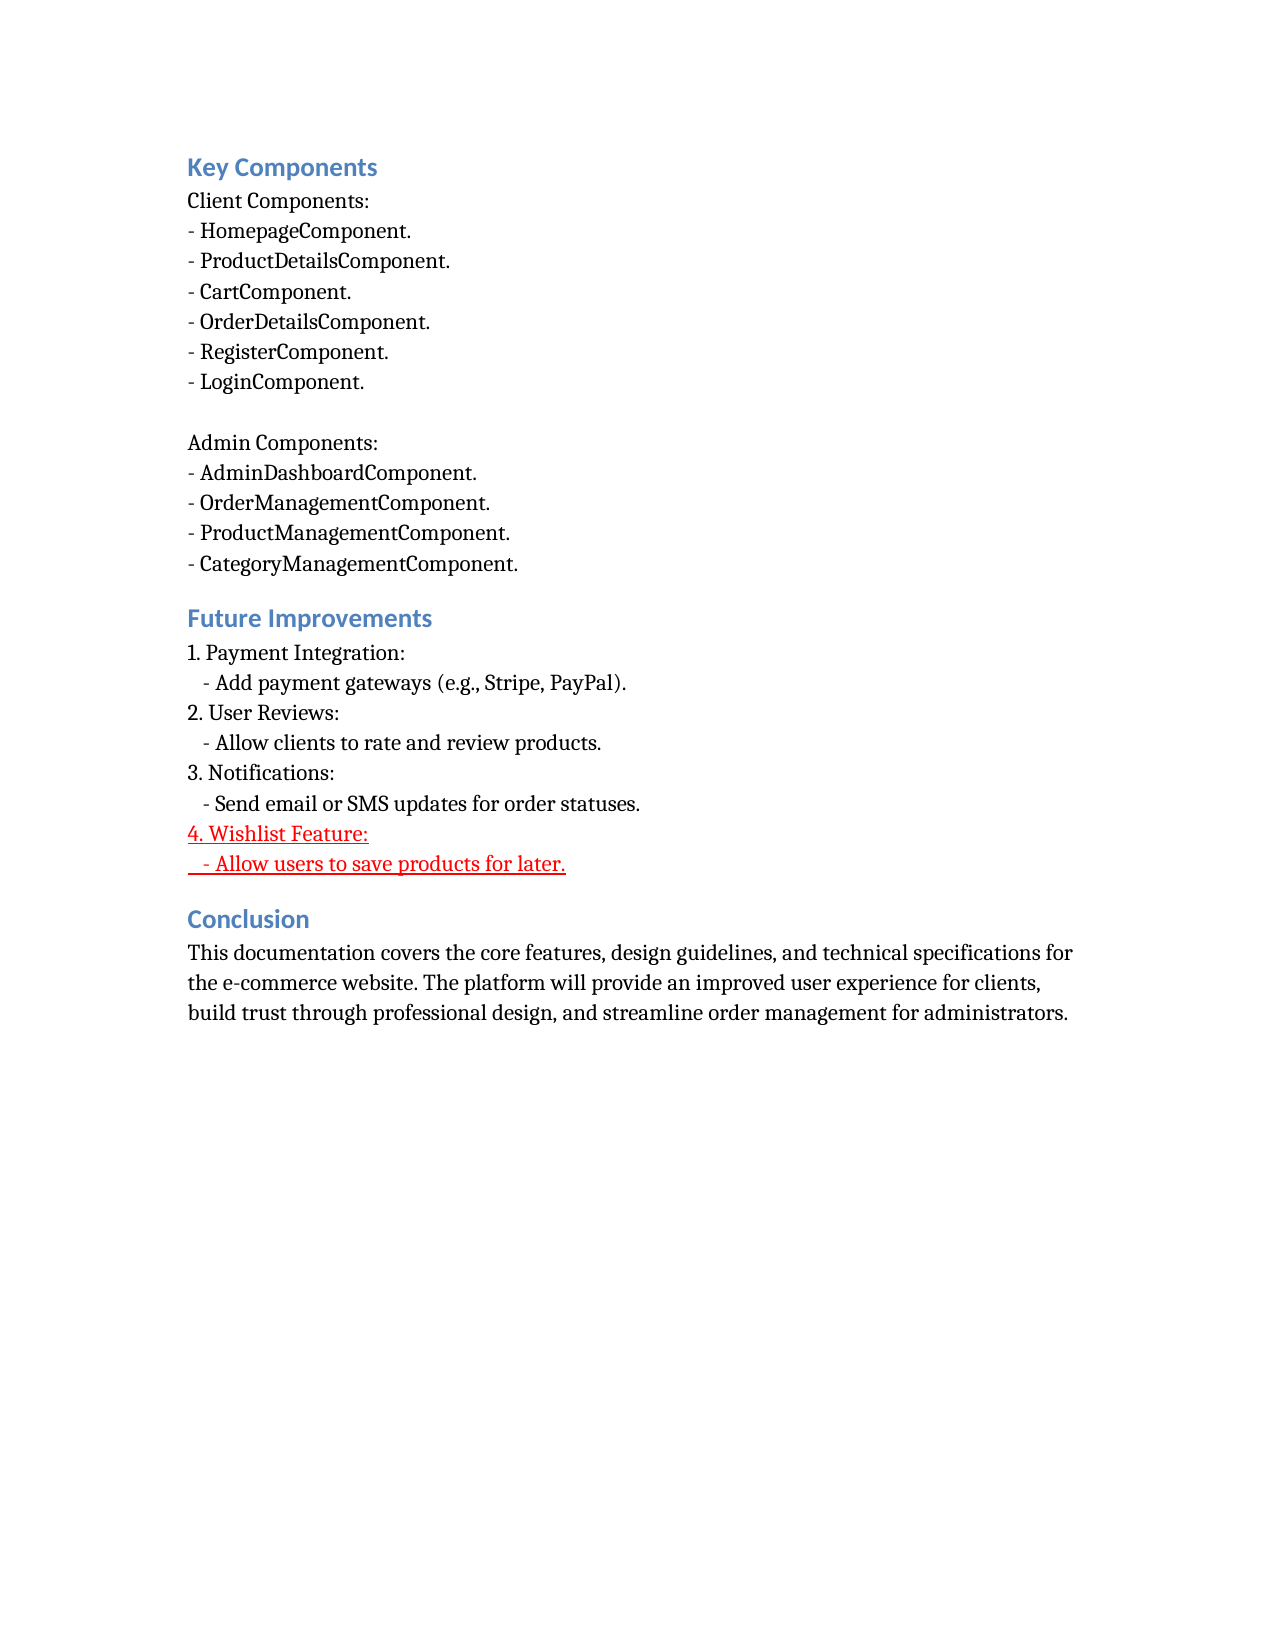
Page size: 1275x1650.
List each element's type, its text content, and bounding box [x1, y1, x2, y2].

subtitle Conclusion [187, 902, 1087, 935]
subtitle Future Improvements [187, 601, 1087, 634]
text This documentation covers the core features, design guidelines, and technical specifications for the e-commerce website. The platform will provide an improved user experience for clients, build trust through professional design, and streamline order management for administrators. [187, 940, 1087, 1027]
subtitle Key Components [187, 150, 1087, 183]
text 1. Payment Integration: - Add payment gateways (e.g., Stripe, PayPal). 2. User Reviews: - Allow clients to rate and review products. 3. Notifications: - Send email or SMS updates for order statuses. 4. Wishlist Feature: - Allow users to save products for later. [187, 639, 1087, 877]
text Client Components: - HomepageComponent. - ProductDetailsComponent. - CartComponent. - OrderDetailsComponent. - RegisterComponent. - LoginComponent. Admin Components: - AdminDashboardComponent. - OrderManagementComponent. - ProductManagementComponent. - CategoryManagementComponent. [187, 188, 1087, 577]
